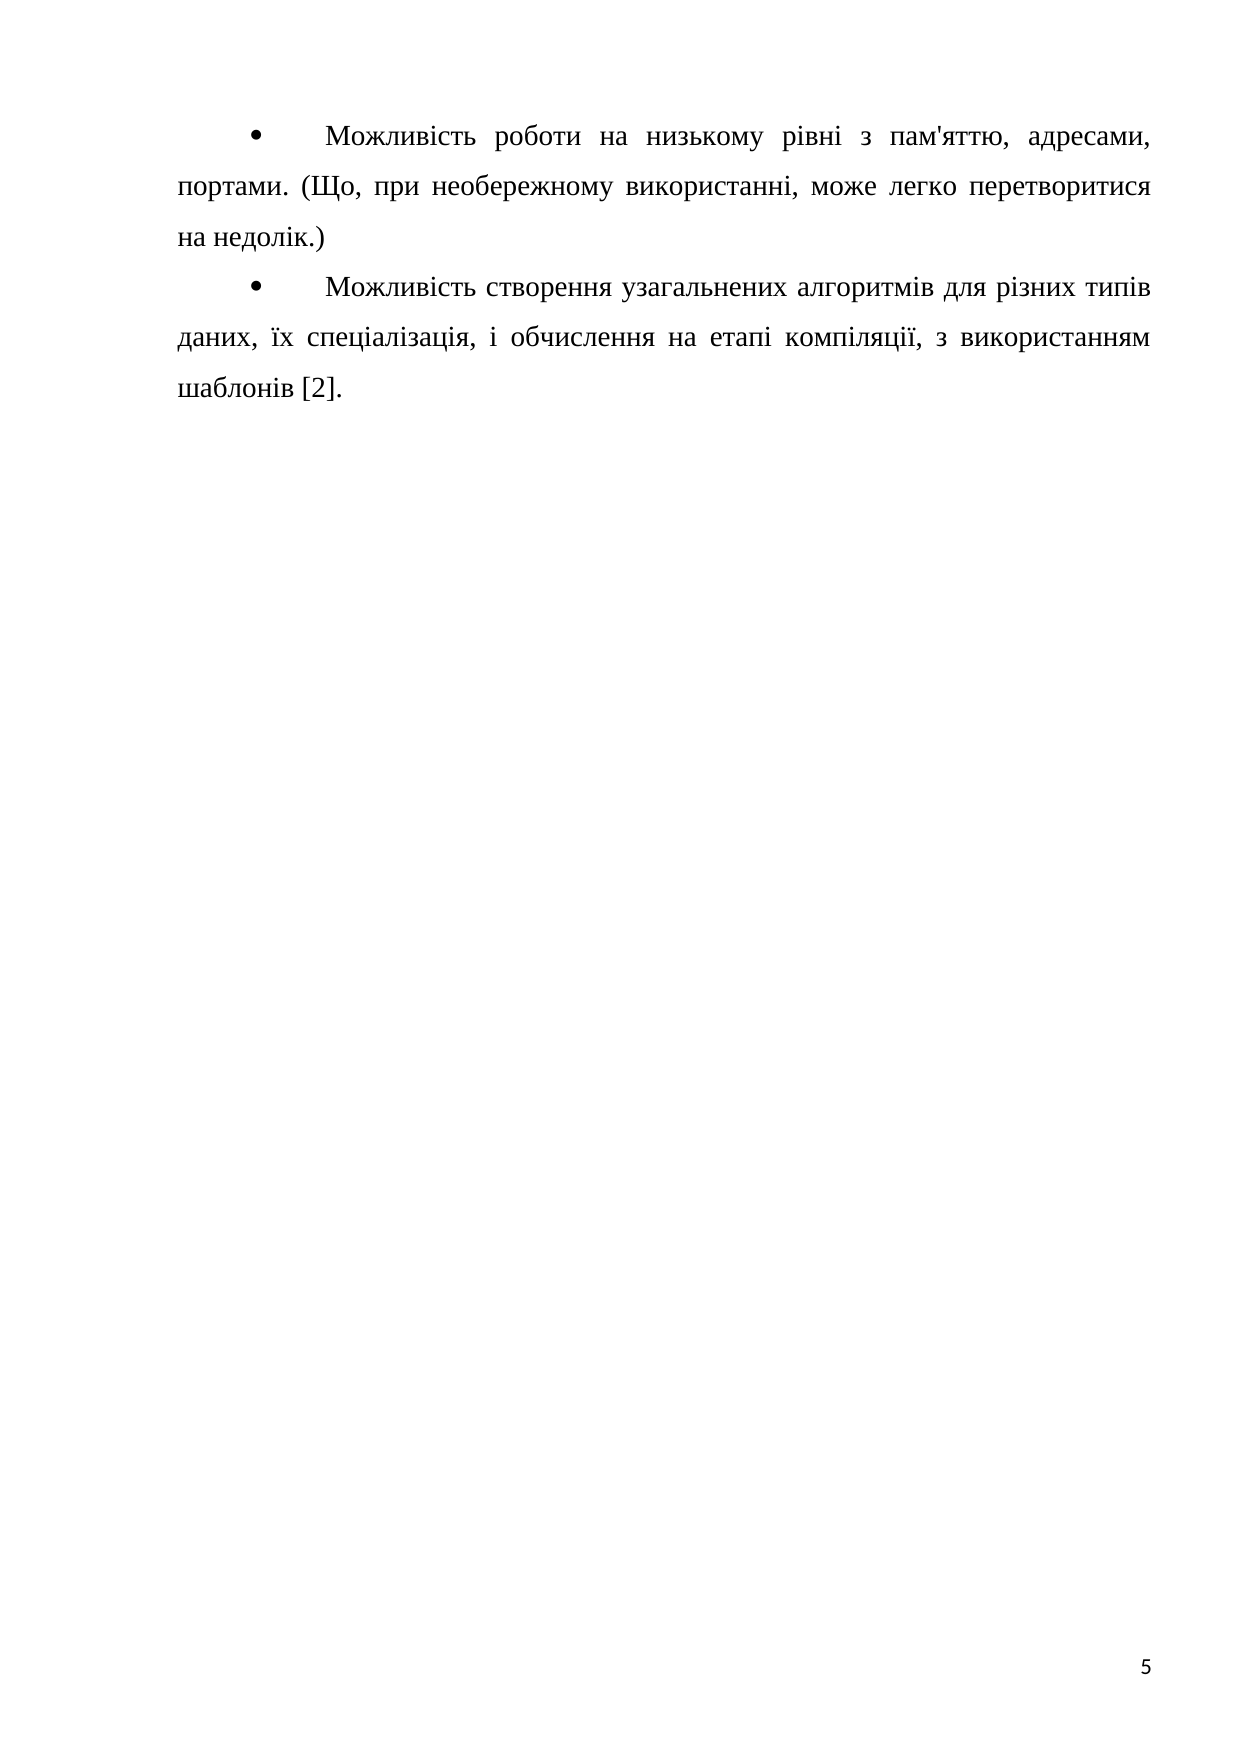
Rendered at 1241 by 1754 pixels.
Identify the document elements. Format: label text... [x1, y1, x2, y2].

list Можливість створення узагальнених алгоритмів для різних типів даних, їх спеціалізація, і обчислення на етапі компіляції, з використанням шаблонів [2]. [177, 269, 1152, 403]
list Можливість роботи на низькому рівні з пам'яттю, адресами, портами. (Що, при необережному використанні, може легко перетворитися на недолік.) [177, 118, 1152, 252]
